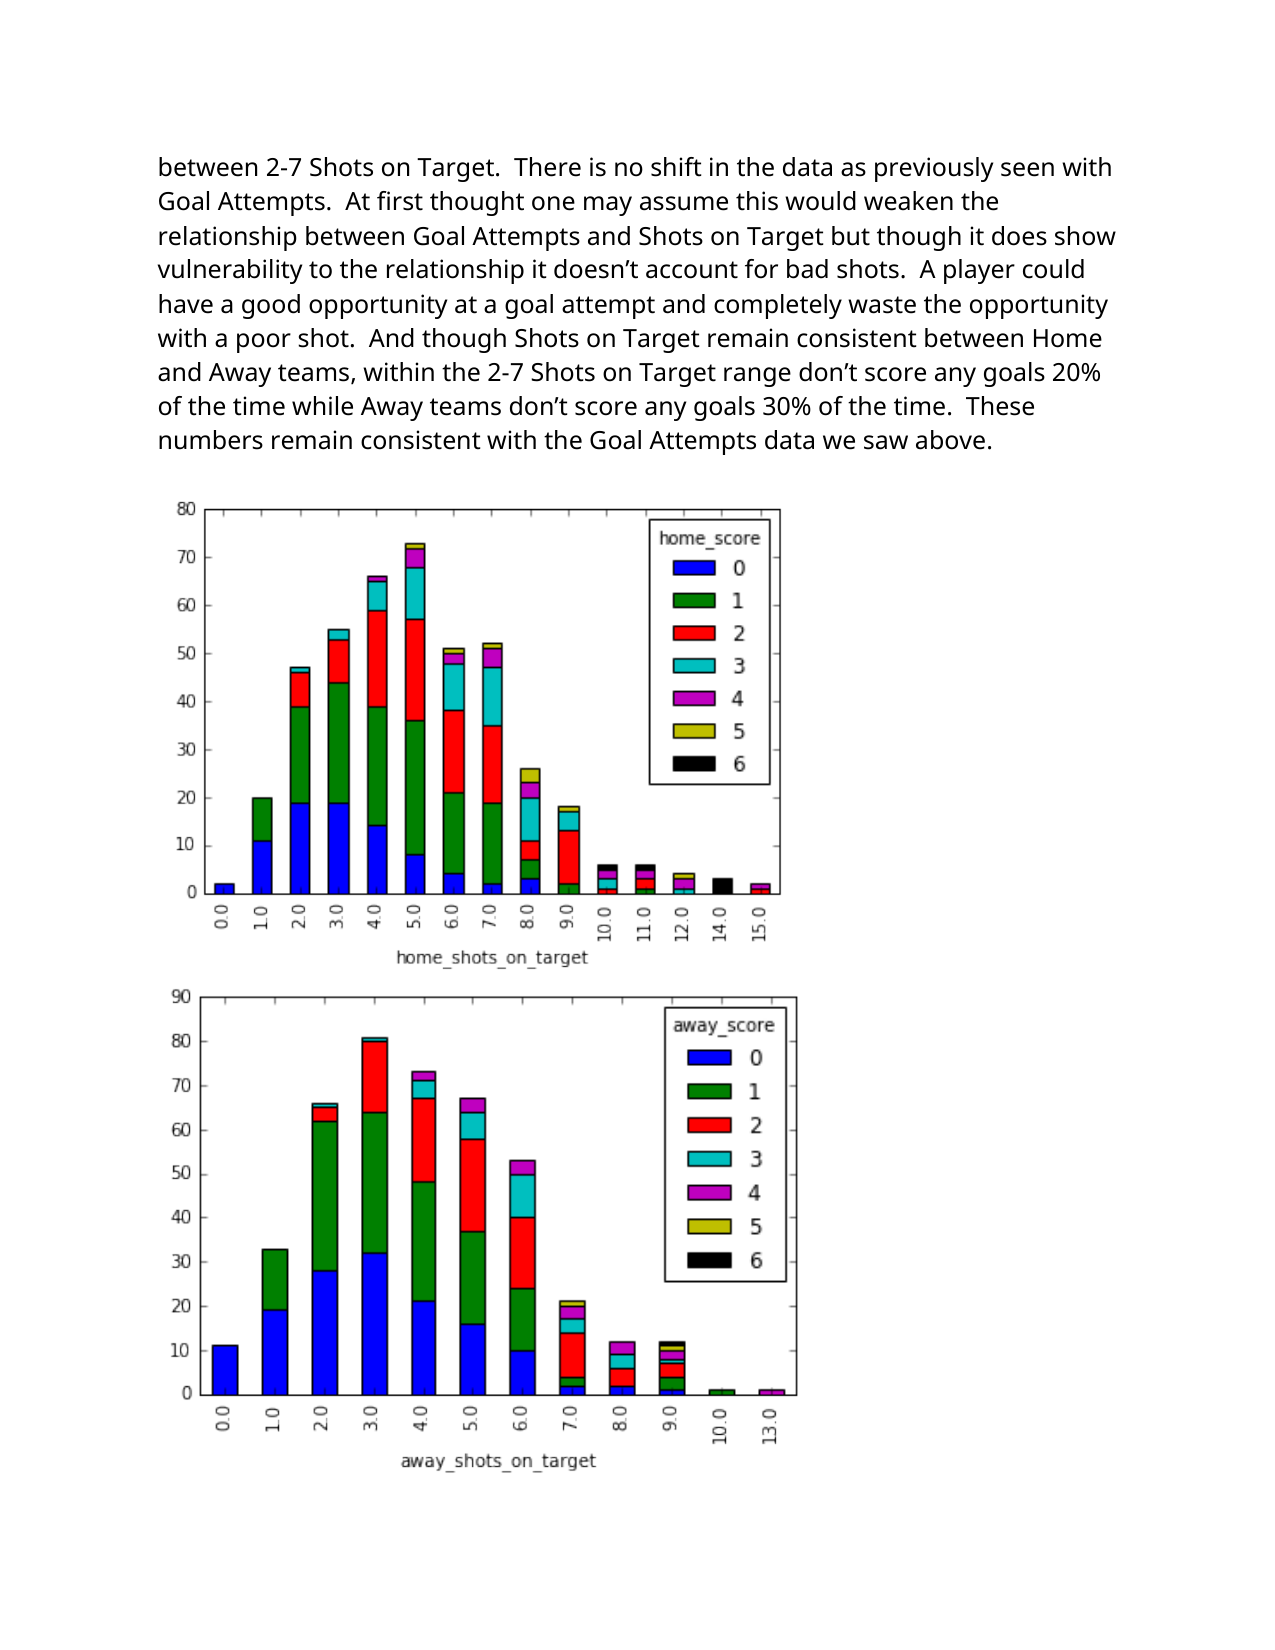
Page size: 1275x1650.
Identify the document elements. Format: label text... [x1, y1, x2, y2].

picture [157, 490, 807, 1482]
